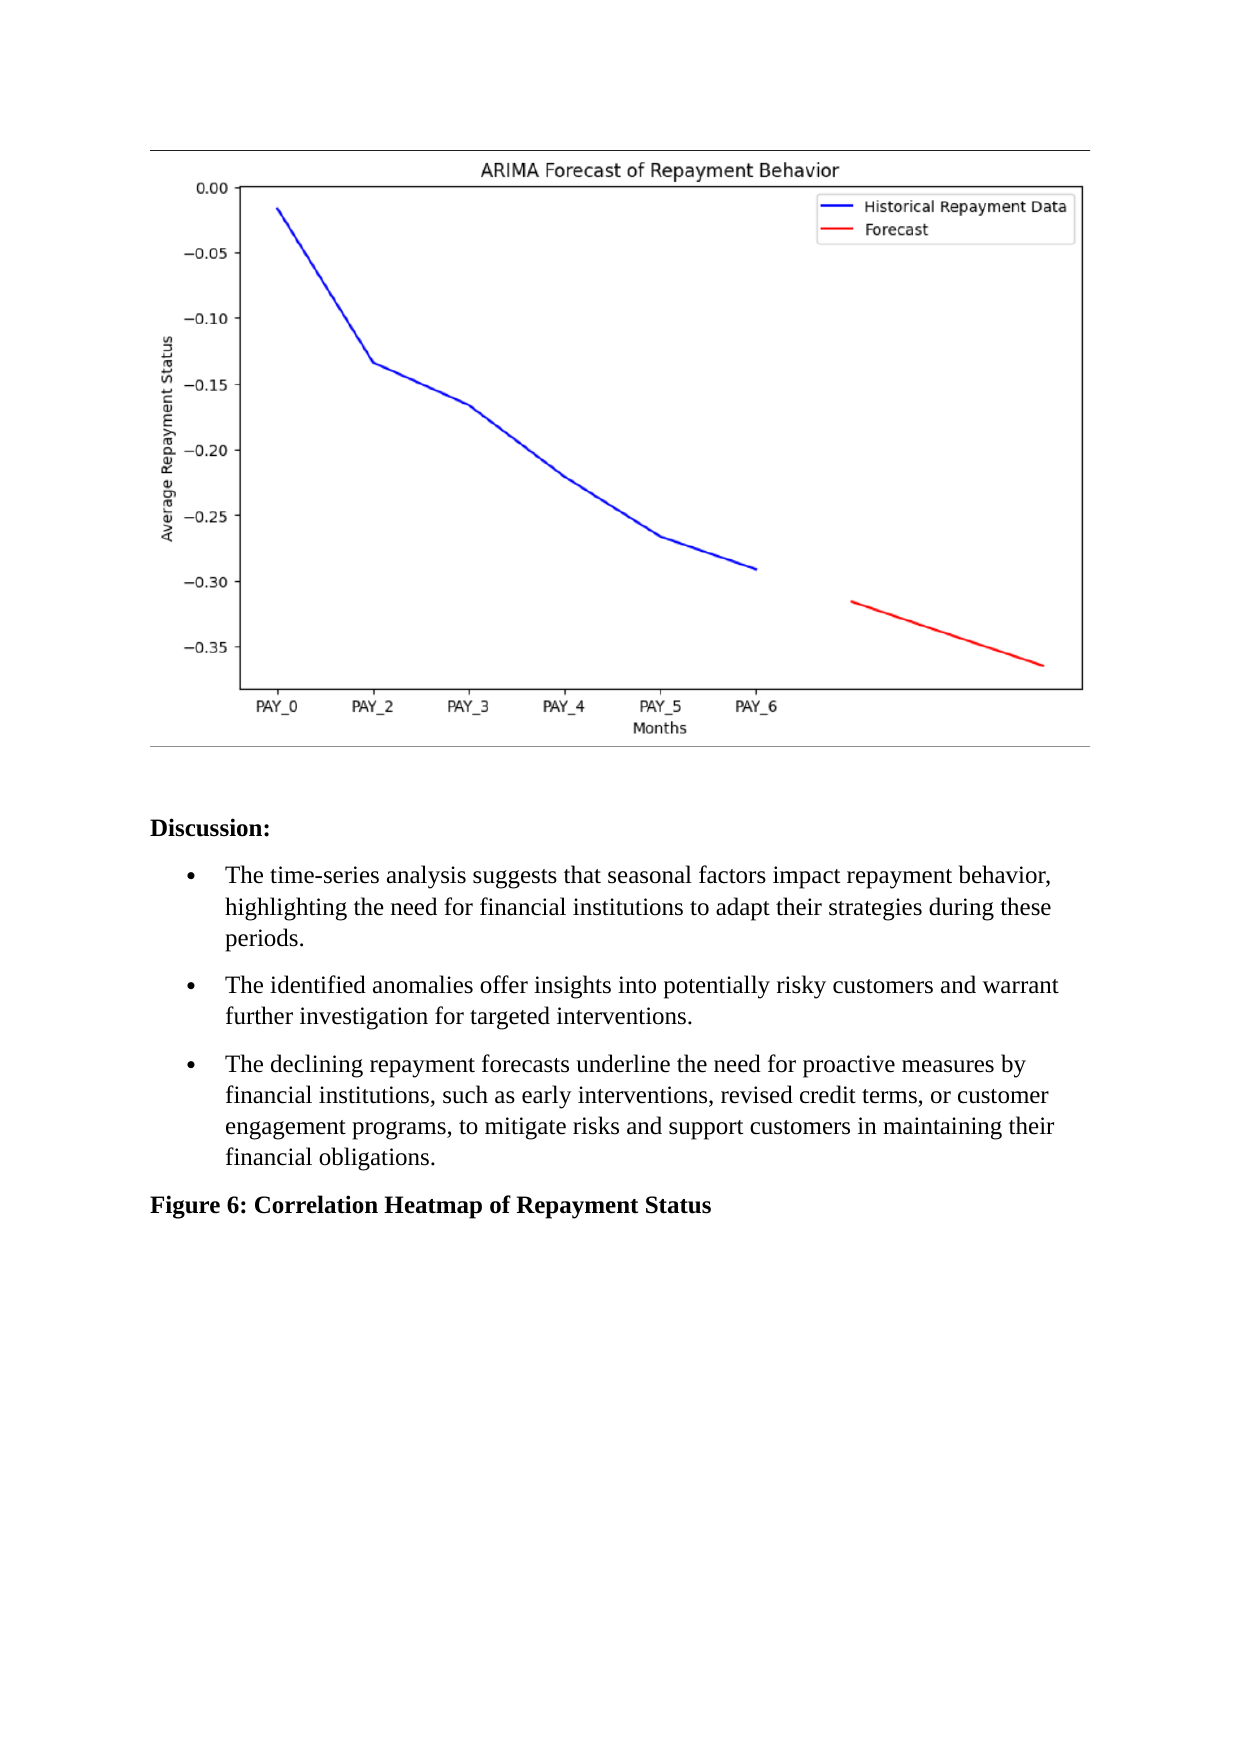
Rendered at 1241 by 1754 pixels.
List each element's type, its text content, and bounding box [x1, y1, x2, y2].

list The time-series analysis suggests that seasonal factors impact repayment behavior, highlighting the need for financial institutions to adapt their strategies during these periods. [187, 861, 1090, 951]
text Discussion: [150, 813, 1090, 842]
list The declining repayment forecasts underline the need for proactive measures by financial institutions, such as early interventions, revised credit terms, or customer engagement programs, to mitigate risks and support customers in maintaining their financial obligations. [187, 1049, 1090, 1171]
picture [150, 150, 1091, 747]
text Figure 6: Correlation Heatmap of Repayment Status [150, 1190, 1090, 1219]
list The identified anomalies offer insights into potentially risky customers and warrant further investigation for targeted interventions. [187, 970, 1090, 1030]
